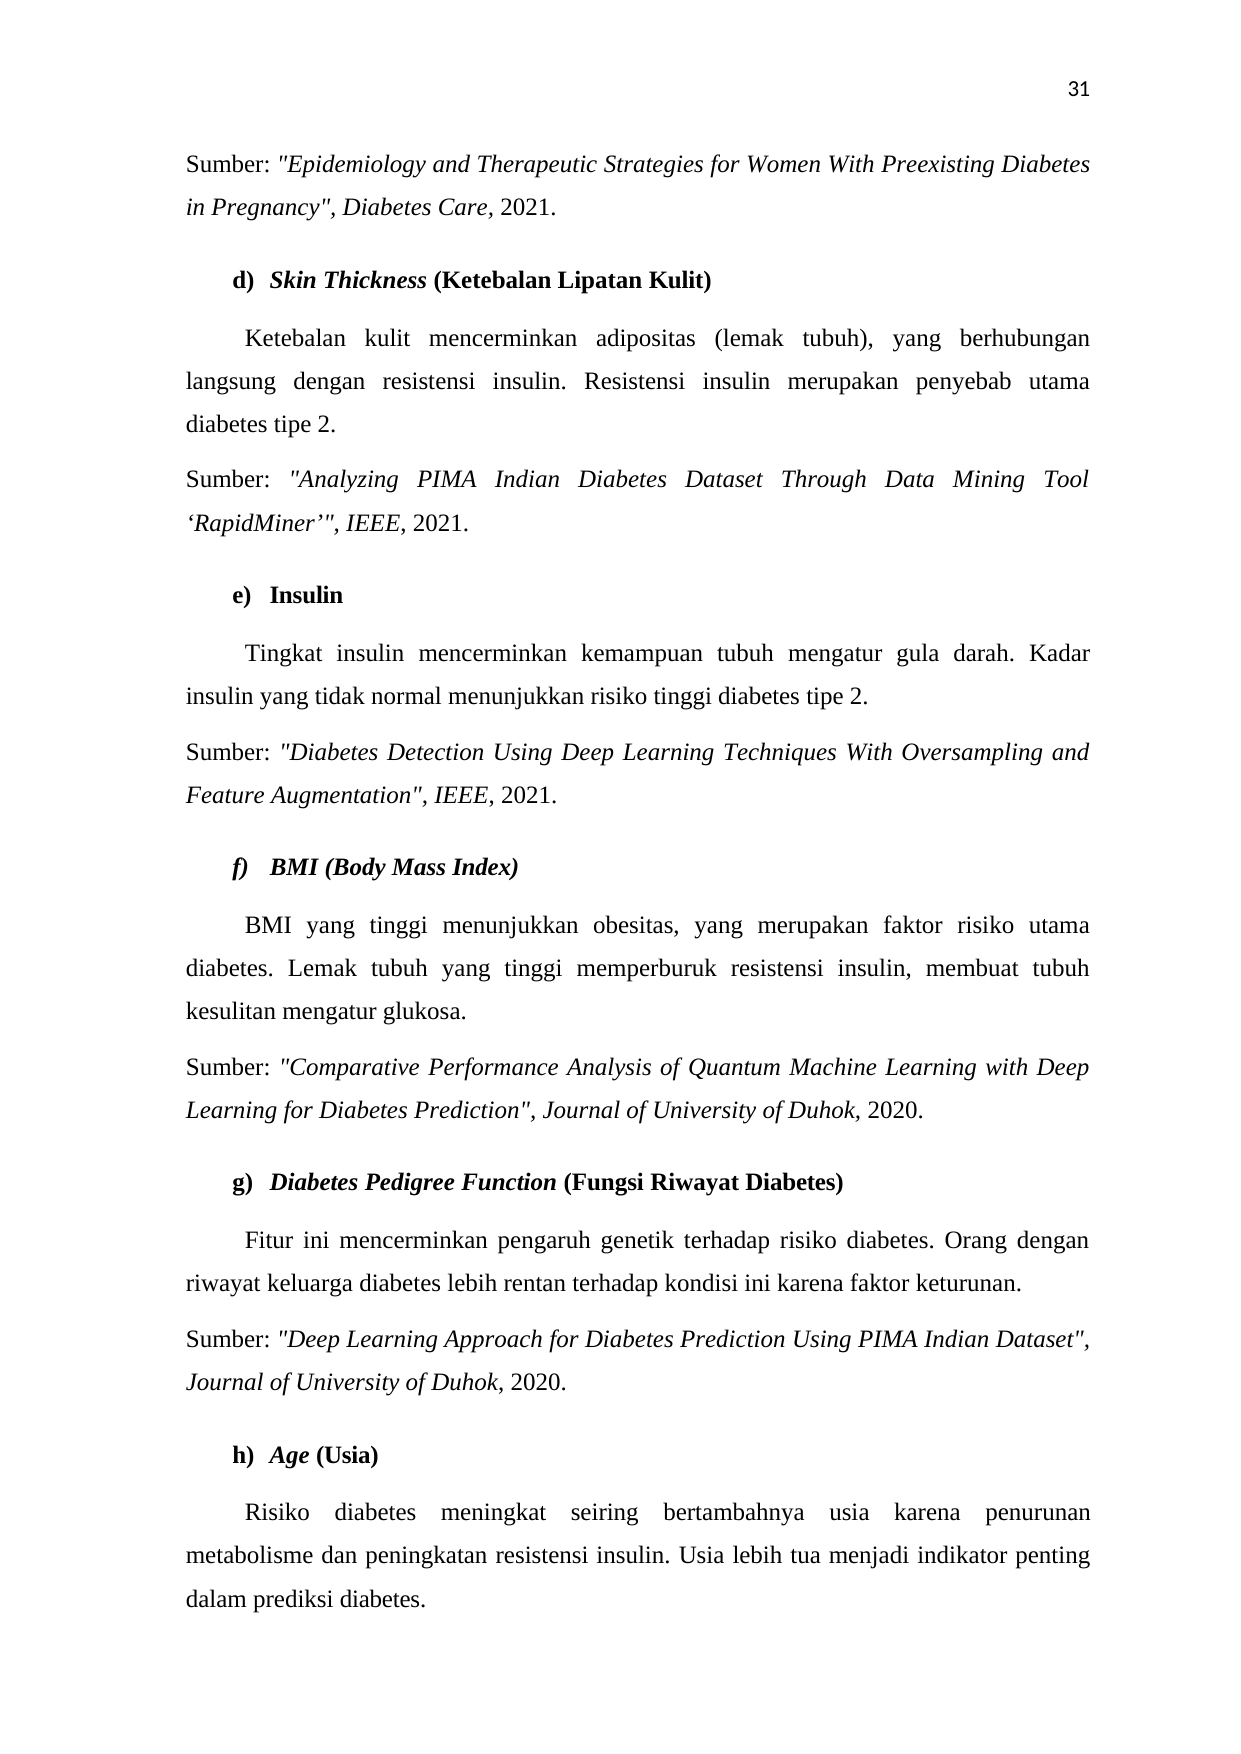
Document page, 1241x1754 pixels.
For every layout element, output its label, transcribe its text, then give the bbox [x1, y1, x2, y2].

subtitle Insulin [232, 580, 1207, 609]
text Fitur ini mencerminkan pengaruh genetik terhadap risiko diabetes. Orang dengan riwayat keluarga diabetes lebih rentan terhadap kondisi ini karena faktor keturunan. [186, 1225, 1090, 1297]
list Age (Usia) [232, 1440, 1207, 1468]
subtitle BMI (Body Mass Index) [232, 852, 1207, 881]
text Sumber: "Analyzing PIMA Indian Diabetes Dataset Through Data Mining Tool ‘RapidMiner’", IEEE, 2021. [186, 464, 1090, 536]
text Sumber: "Deep Learning Approach for Diabetes Prediction Using PIMA Indian Dataset", Journal of University of Duhok, 2020. [186, 1324, 1091, 1396]
text BMI yang tinggi menunjukkan obesitas, yang merupakan faktor risiko utama diabetes. Lemak tubuh yang tinggi memperburuk resistensi insulin, membuat tubuh kesulitan mengatur glukosa. [186, 910, 1091, 1025]
text Sumber: "Comparative Performance Analysis of Quantum Machine Learning with Deep Learning for Diabetes Prediction", Journal of University of Duhok, 2020. [186, 1052, 1090, 1124]
list Diabetes Pedigree Function (Fungsi Riwayat Diabetes) [232, 1167, 1207, 1196]
text Sumber: "Diabetes Detection Using Deep Learning Techniques With Oversampling and Feature Augmentation", IEEE, 2021. [186, 737, 1090, 809]
text Risiko diabetes meningkat seiring bertambahnya usia karena penurunan metabolisme dan peningkatan resistensi insulin. Usia lebih tua menjadi indikator penting dalam prediksi diabetes. [186, 1497, 1091, 1612]
text Tingkat insulin mencerminkan kemampuan tubuh mengatur gula darah. Kadar insulin yang tidak normal menunjukkan risiko tinggi diabetes tipe 2. [186, 638, 1090, 710]
text Sumber: "Epidemiology and Therapeutic Strategies for Women With Preexisting Diabetes in Pregnancy", Diabetes Care, 2021. [186, 149, 1091, 221]
list Skin Thickness (Ketebalan Lipatan Kulit) [232, 265, 1207, 293]
text Ketebalan kulit mencerminkan adipositas (lemak tubuh), yang berhubungan langsung dengan resistensi insulin. Resistensi insulin merupakan penyebab utama diabetes tipe 2. [186, 323, 1091, 438]
